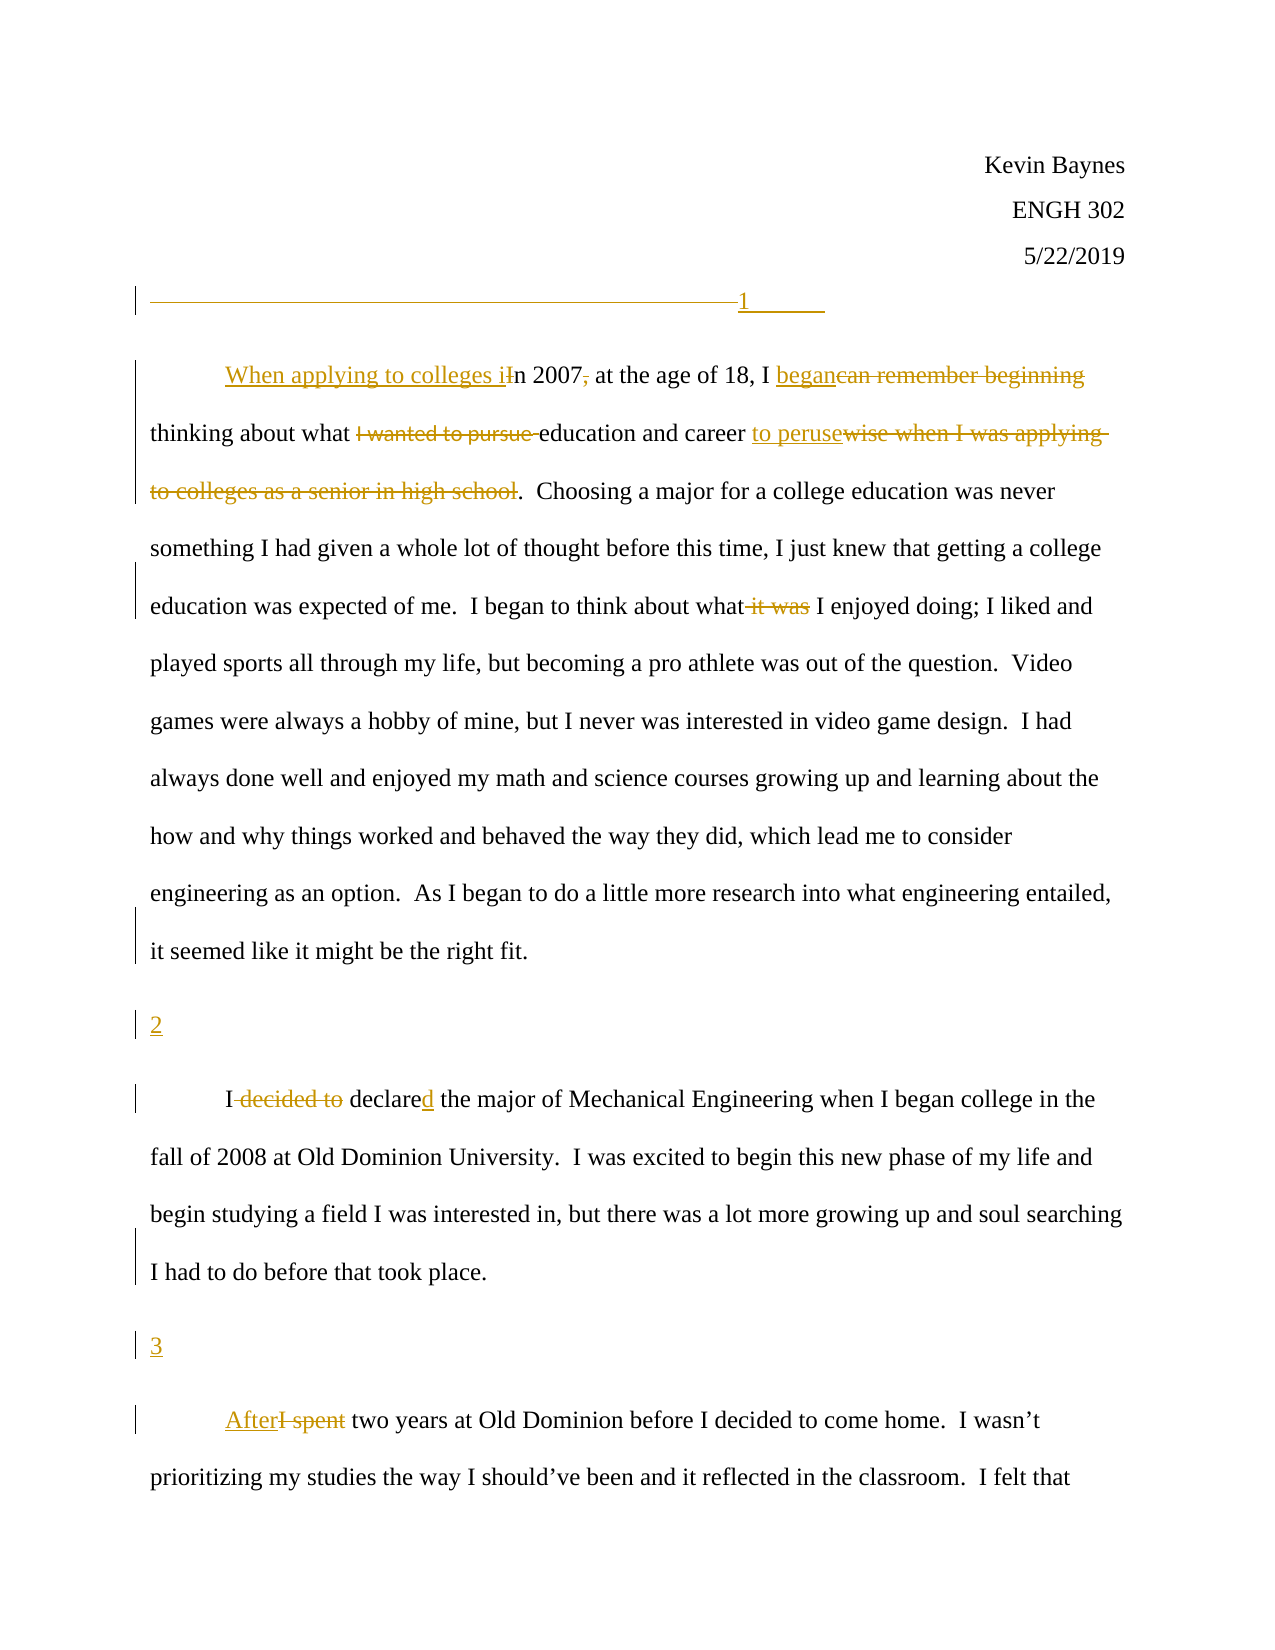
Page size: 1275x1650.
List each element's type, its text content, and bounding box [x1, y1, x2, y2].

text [150, 1405, 1125, 1491]
text I declare the major of Mechanical Engineering when I began college in the fall of 2008 at Old Dominion University. I was excited to begin this new phase of my life and begin studying a field I was interested in, but there was a lot more growing up and soul searching I had to do before that took place. [150, 1084, 1125, 1285]
text 5/22/2019 [150, 241, 1125, 269]
text ENGH 302 [150, 195, 1125, 224]
text Kevin Baynes [150, 150, 1125, 179]
text n 2007 at the age of 18, I thinking about what education and career . Choosing a major for a college education was never something I had given a whole lot of thought before this time, I just knew that getting a college education was expected of me. I began to think about what I enjoyed doing; I liked and played sports all through my life, but becoming a pro athlete was out of the question. Video games were always a hobby of mine, but I never was interested in video game design. I had always done well and enjoyed my math and science courses growing up and learning about the how and why things worked and behaved the way they did, which lead me to consider engineering as an option. As I began to do a little more research into what engineering entailed, it seemed like it might be the right fit. [150, 360, 1125, 964]
